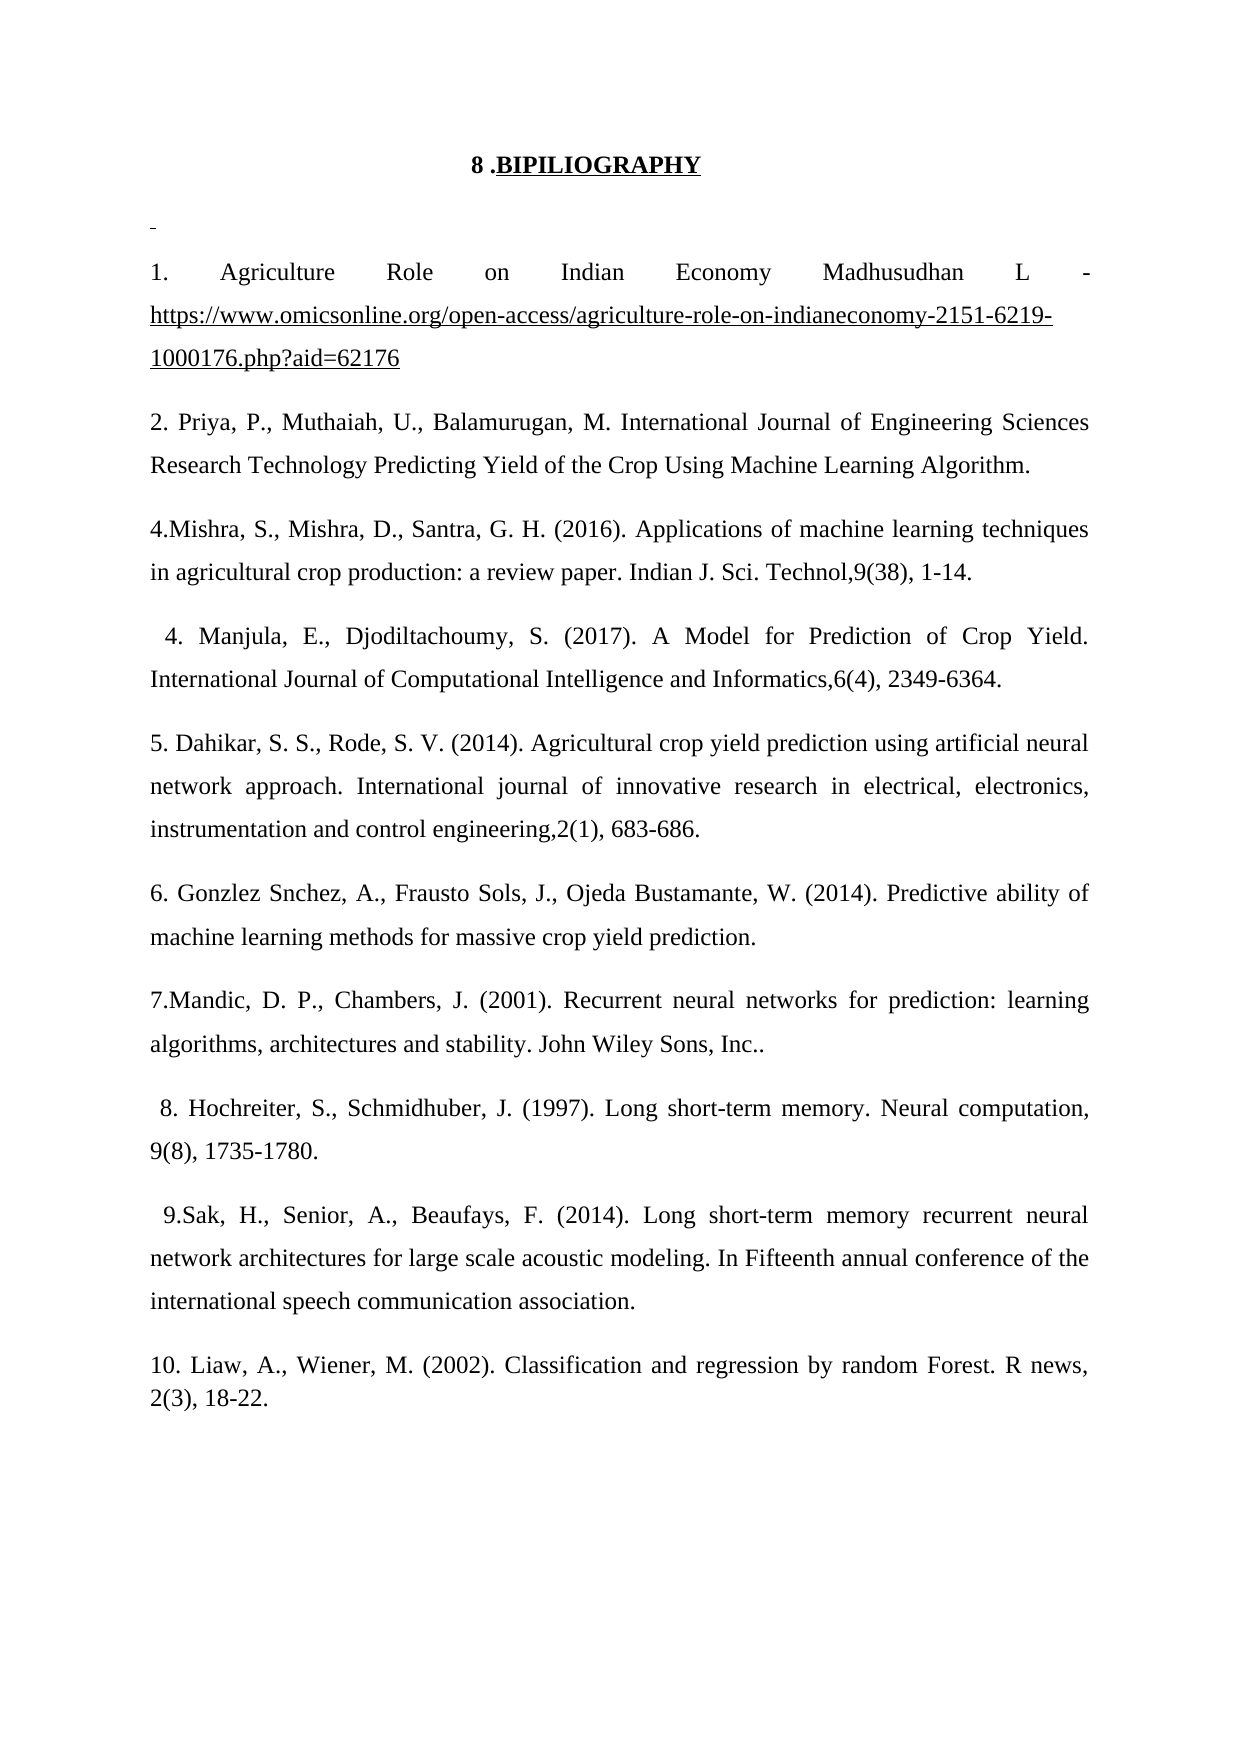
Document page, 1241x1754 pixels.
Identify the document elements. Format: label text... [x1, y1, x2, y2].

text 8 .BIPILIOGRAPHY [150, 150, 1090, 179]
text 4.Mishra, S., Mishra, D., Santra, G. H. (2016). Applications of machine learning techniques in agricultural crop production: a review paper. Indian J. Sci. Technol,9(38), 1-14. [150, 514, 1090, 586]
text 2. Priya, P., Muthaiah, U., Balamurugan, M. International Journal of Engineering Sciences Research Technology Predicting Yield of the Crop Using Machine Learning Algorithm. [150, 407, 1090, 479]
text 6. Gonzlez Snchez, A., Frausto Sols, J., Ojeda Bustamante, W. (2014). Predictive ability of machine learning methods for massive crop yield prediction. [150, 878, 1090, 950]
text 4. Manjula, E., Djodiltachoumy, S. (2017). A Model for Prediction of Crop Yield. International Journal of Computational Intelligence and Informatics,6(4), 2349-6364. [150, 621, 1090, 693]
text 5. Dahikar, S. S., Rode, S. V. (2014). Agricultural crop yield prediction using artificial neural network approach. International journal of innovative research in electrical, electronics, instrumentation and control engineering,2(1), 683-686. [150, 728, 1090, 843]
text 7.Mandic, D. P., Chambers, J. (2001). Recurrent neural networks for prediction: learning algorithms, architectures and stability. John Wiley Sons, Inc.. [150, 986, 1090, 1057]
text 9.Sak, H., Senior, A., Beaufays, F. (2014). Long short-term memory recurrent neural network architectures for large scale acoustic modeling. In Fifteenth annual conference of the international speech communication association. [150, 1200, 1090, 1315]
text 1. Agriculture Role on Indian Economy Madhusudhan L - https://www.omicsonline.org/open-access/agriculture-role-on-indianeconomy-2151-6219-1000176.php?aid=62176 [150, 257, 1090, 372]
text 10. Liaw, A., Wiener, M. (2002). Classification and regression by random Forest. R news, 2(3), 18-22. [150, 1350, 1090, 1412]
text 8. Hochreiter, S., Schmidhuber, J. (1997). Long short-term memory. Neural computation, 9(8), 1735-1780. [150, 1093, 1090, 1164]
